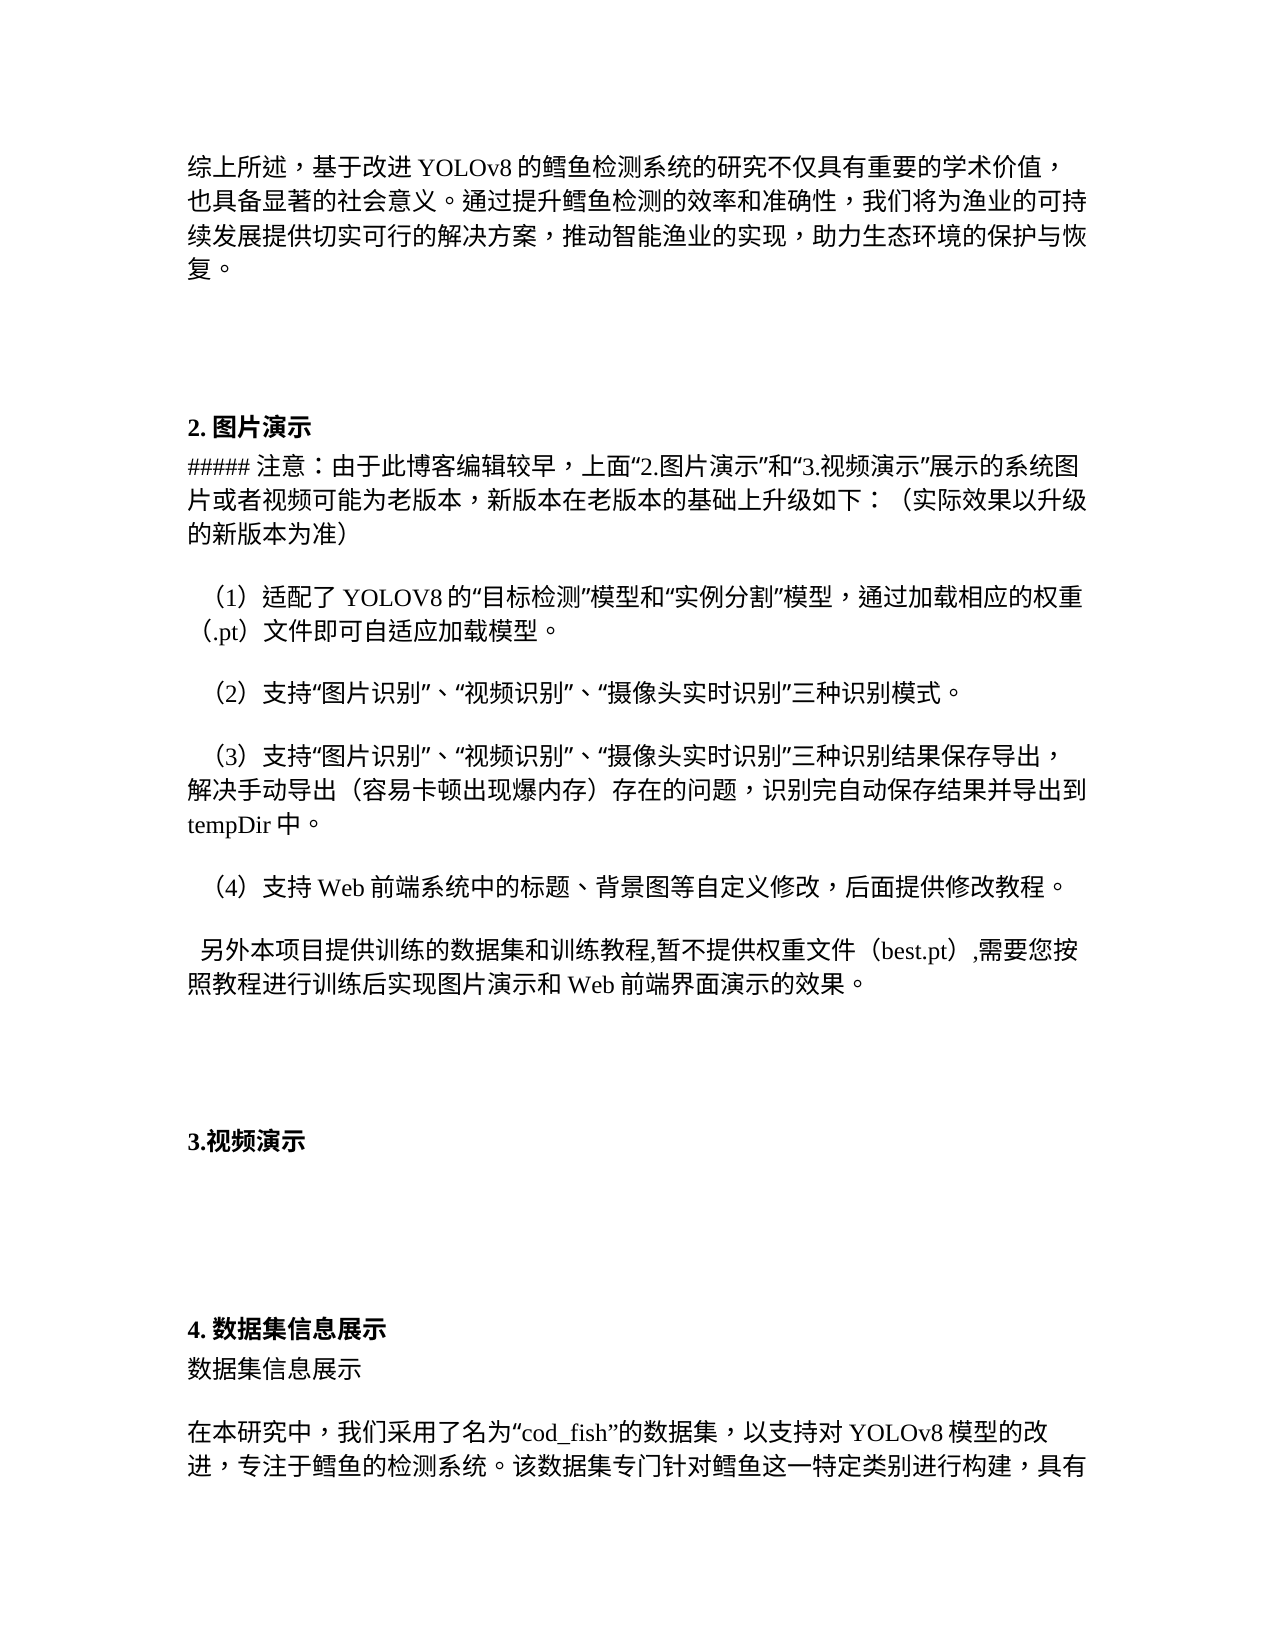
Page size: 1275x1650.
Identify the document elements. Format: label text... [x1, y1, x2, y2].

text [187, 1351, 1087, 1482]
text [187, 150, 1087, 286]
subtitle 4. 数据集信息展示 [187, 1312, 1087, 1346]
text ##### 注意：由于此博客编辑较早，上面“2.图片演示”和“3.视频演示”展示的系统图片或者视频可能为老版本，新版本在老版本的基础上升级如下：（实际效果以升级的新版本为准） （1）适配了YOLOV8的“目标检测”模型和“实例分割”模型，通过加载相应的权重（.pt）文件即可自适应加载模型。 （2）支持“图片识别”、“视频识别”、“摄像头实时识别”三种识别模式。 （3）支持“图片识别”、“视频识别”、“摄像头实时识别”三种识别结果保存导出，解决手动导出（容易卡顿出现爆内存）存在的问题，识别完自动保存结果并导出到tempDir中。 （4）支持Web前端系统中的标题、背景图等自定义修改，后面提供修改教程。 另外本项目提供训练的数据集和训练教程,暂不提供权重文件（best.pt）,需要您按照教程进行训练后实现图片演示和Web前端界面演示的效果。 [187, 448, 1087, 1001]
subtitle 2. 图片演示 [187, 409, 1087, 443]
subtitle 3.视频演示 [187, 1124, 1087, 1158]
